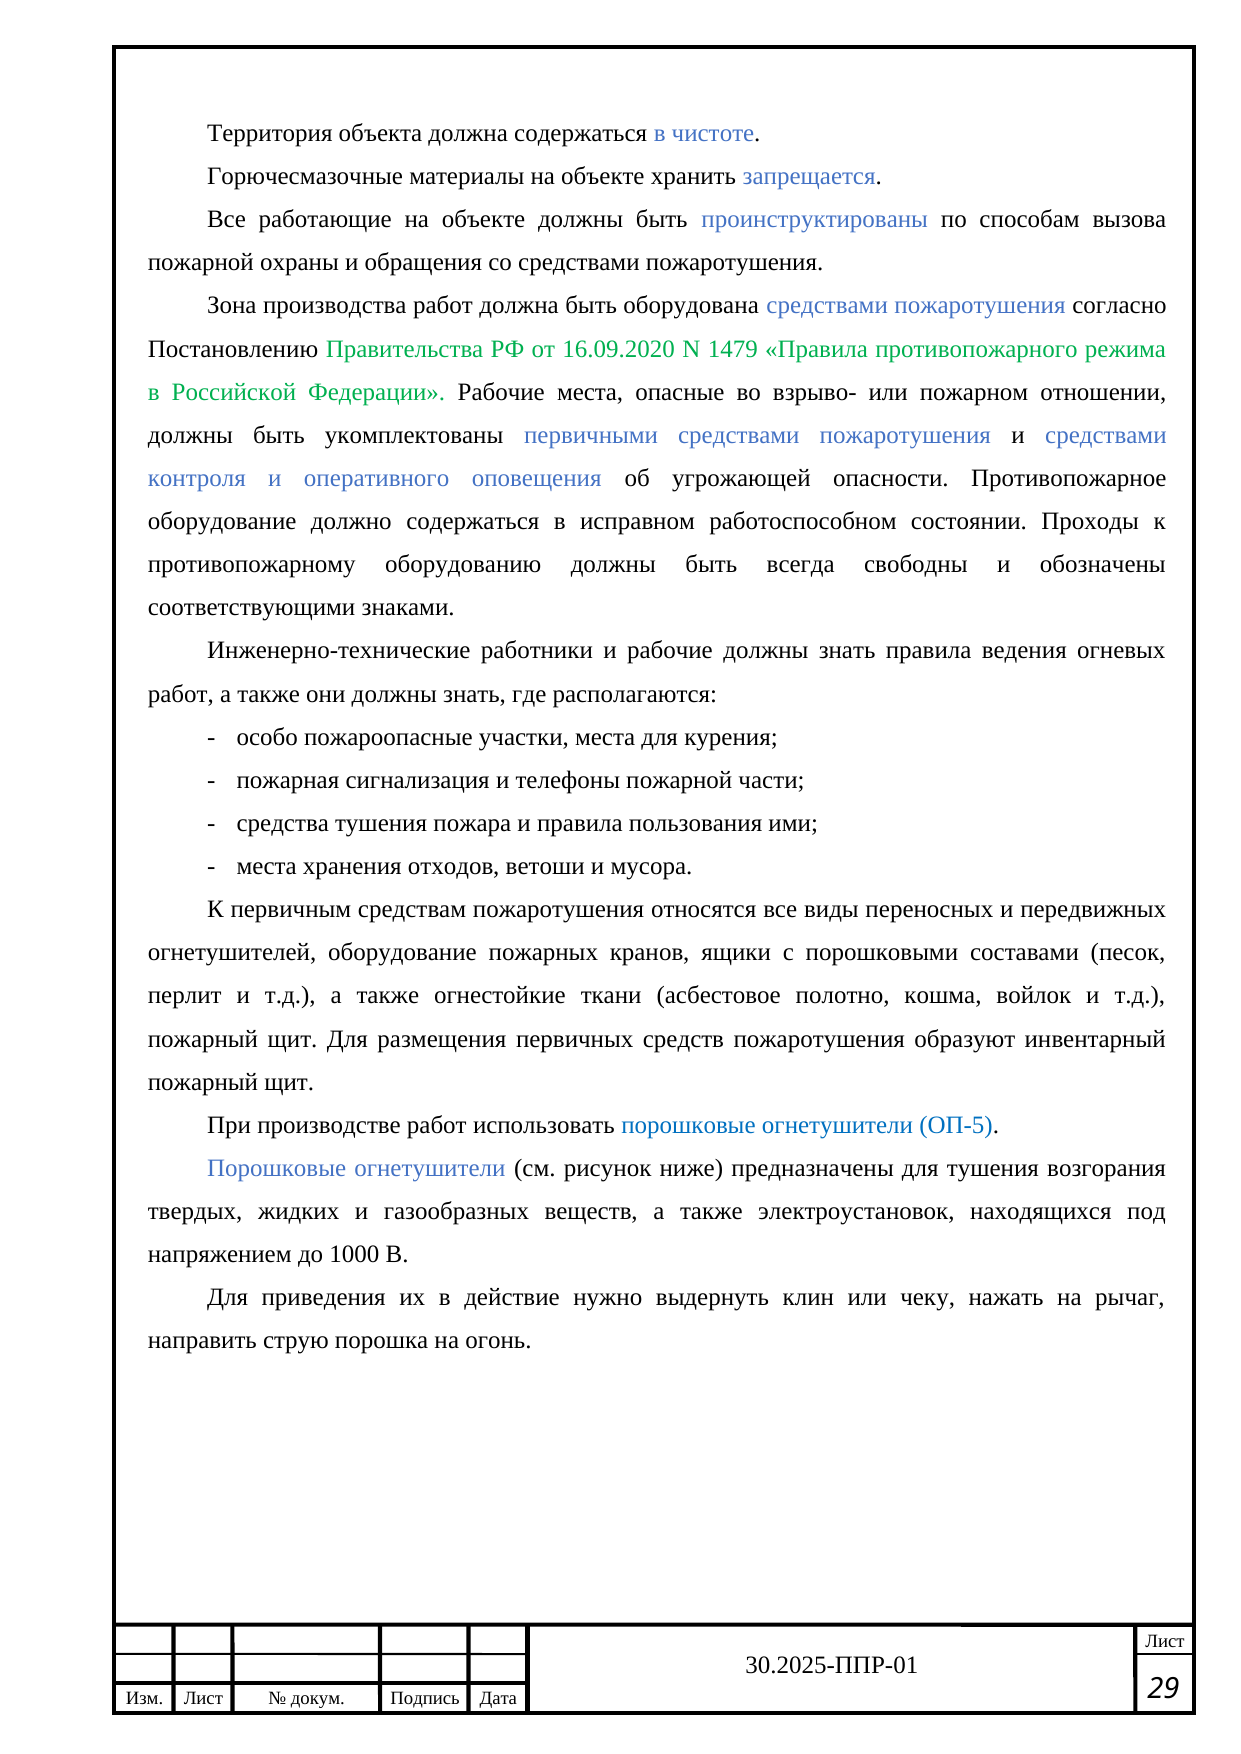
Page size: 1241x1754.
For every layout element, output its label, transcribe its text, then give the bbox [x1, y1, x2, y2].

text Горючесмазочные материалы на объекте хранить запрещается. [148, 161, 1167, 190]
text места хранения отходов, ветоши и мусора. [207, 851, 1167, 880]
text Территория объекта должна содержаться в чистоте. [148, 118, 1167, 147]
text Инженерно-технические работники и рабочие должны знать правила ведения огневых работ, а также они должны знать, где располагаются: [148, 636, 1167, 707]
text Зона производства работ должна быть оборудована средствами пожаротушения согласно Постановлению Правительства РФ от 16.09.2020 N 1479 «Правила противопожарного режима в Российской Федерации». Рабочие места, опасные во взрыво- или пожарном отношении, должны быть укомплектованы первичными средствами пожаротушения и средствами контроля и оперативного оповещения об угрожающей опасности. Противопожарное оборудование должно содержаться в исправном работоспособном состоянии. Проходы к противопожарному оборудованию должны быть всегда свободны и обозначены соответствующими знаками. [148, 291, 1167, 621]
text Все работающие на объекте должны быть проинструктированы по способам вызова пожарной охраны и обращения со средствами пожаротушения. [148, 204, 1167, 276]
text пожарная сигнализация и телефоны пожарной части; [207, 765, 1167, 794]
text К первичным средствам пожаротушения относятся все виды переносных и передвижных огнетушителей, оборудование пожарных кранов, ящики с порошковыми составами (песок, перлит и т.д.), а также огнестойкие ткани (асбестовое полотно, кошма, войлок и т.д.), пожарный щит. Для размещения первичных средств пожаротушения образуют инвентарный пожарный щит. [148, 894, 1167, 1096]
text Для приведения их в действие нужно выдернуть клин или чеку, нажать на рычаг, направить струю порошка на огонь. [148, 1282, 1167, 1354]
text При производстве работ использовать порошковые огнетушители (ОП-5). [148, 1110, 1167, 1139]
text средства тушения пожара и правила пользования ими; [207, 808, 1167, 837]
text Порошковые огнетушители (см. рисунок ниже) предназначены для тушения возгорания твердых, жидких и газообразных веществ, а также электроустановок, находящихся под напряжением до 1000 В. [148, 1153, 1167, 1268]
text особо пожароопасные участки, места для курения; [207, 722, 1167, 751]
